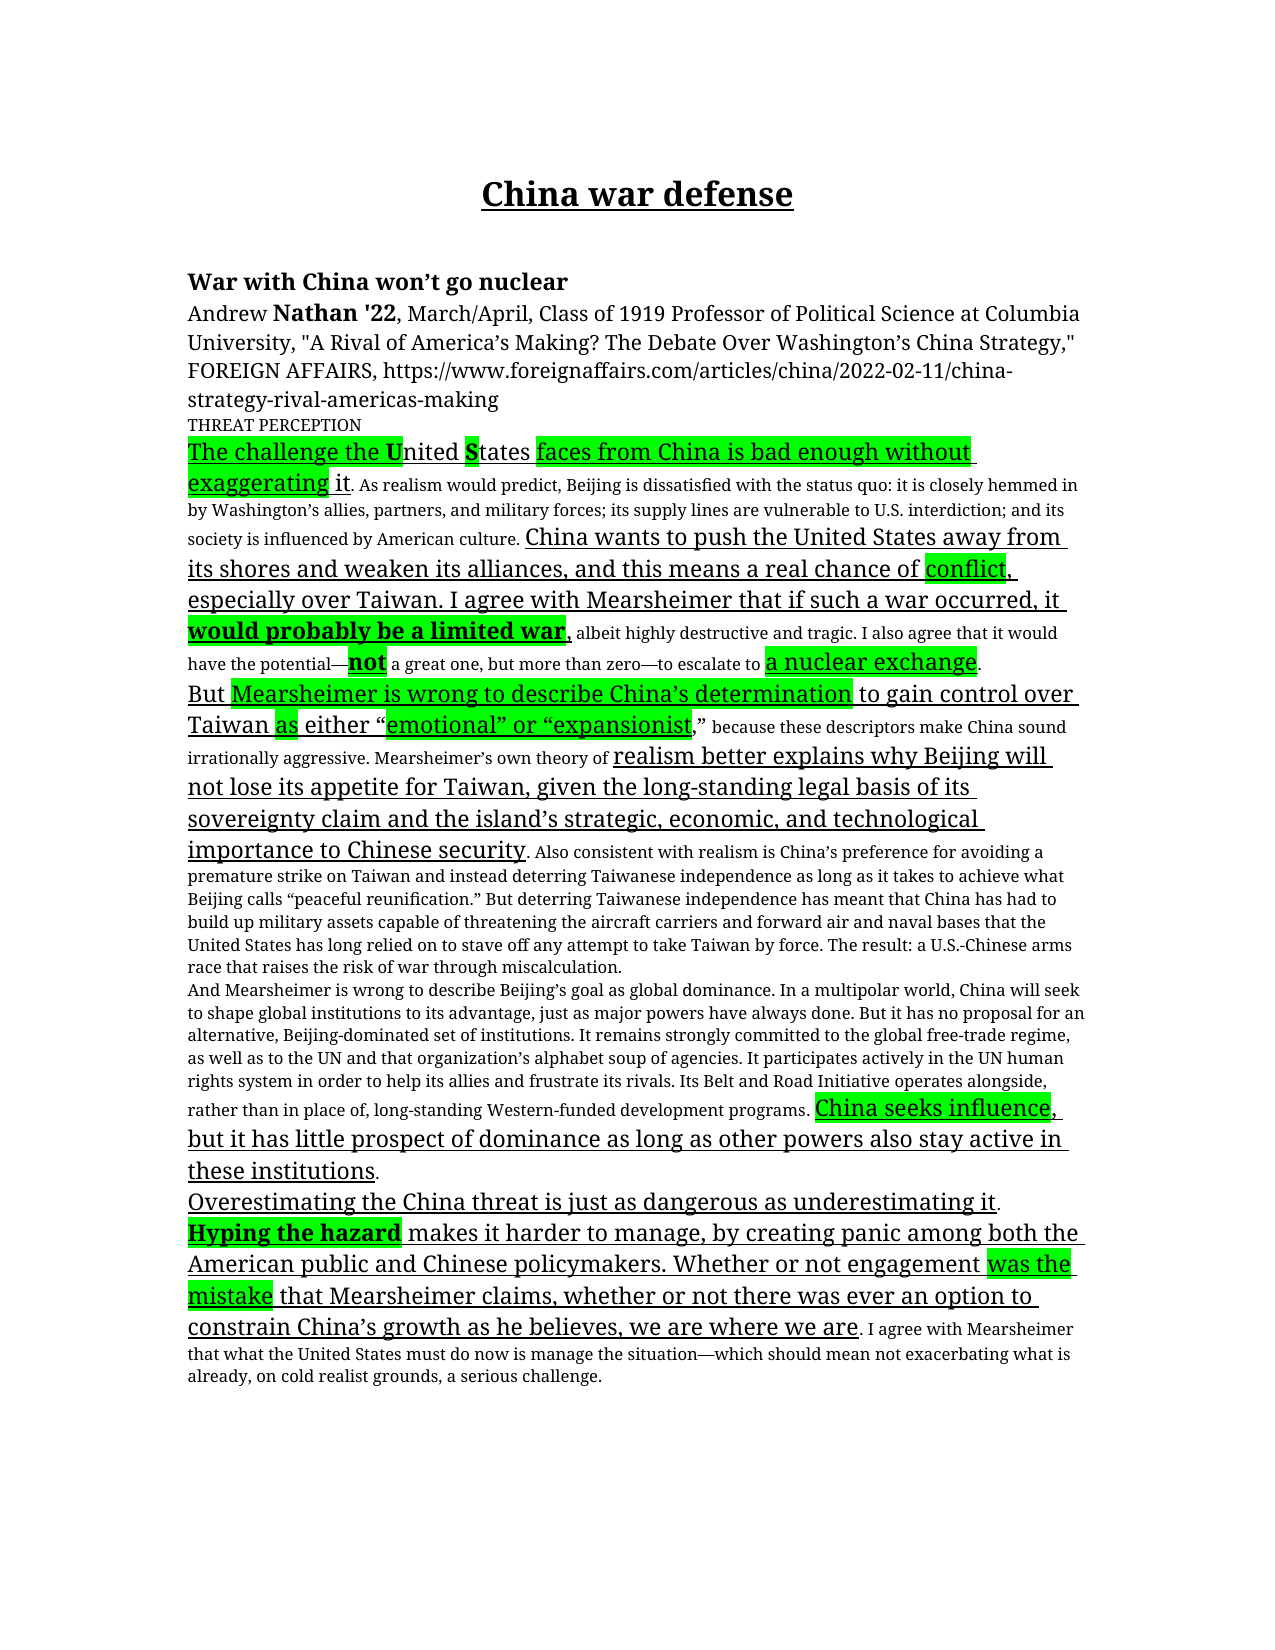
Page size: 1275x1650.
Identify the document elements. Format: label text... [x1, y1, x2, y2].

text The challenge the United States faces from China is bad enough without exaggerating it. As realism would predict, Beijing is dissatisfied with the status quo: it is closely hemmed in by Washington’s allies, partners, and military forces; its supply lines are vulnerable to U.S. interdiction; and its society is influenced by American culture. China wants to push the United States away from its shores and weaken its alliances, and this means a real chance of conflict, especially over Taiwan. I agree with Mearsheimer that if such a war occurred, it would probably be a limited war, albeit highly destructive and tragic. I also agree that it would have the potential—not a great one, but more than zero—to escalate to a nuclear exchange. [187, 436, 1087, 677]
subtitle China war defense [187, 171, 1087, 216]
text Andrew Nathan '22, March/April, Class of 1919 Professor of Political Science at Columbia University, "A Rival of America’s Making? The Debate Over Washington’s China Strategy," FOREIGN AFFAIRS, https://www.foreignaffairs.com/articles/china/2022-02-11/china-strategy-rival-americas-making [187, 297, 1087, 413]
text THREAT PERCEPTION [187, 413, 1087, 436]
text And Mearsheimer is wrong to describe Beijing’s goal as global dominance. In a multipolar world, China will seek to shape global institutions to its advantage, just as major powers have always done. But it has no proposal for an alternative, Beijing-dominated set of institutions. It remains strongly committed to the global free-trade regime, as well as to the UN and that organization’s alphabet soup of agencies. It participates actively in the UN human rights system in order to help its allies and frustrate its rivals. Its Belt and Road Initiative operates alongside, rather than in place of, long-standing Western-funded development programs. China seeks influence, but it has little prospect of dominance as long as other powers also stay active in these institutions. [187, 978, 1087, 1186]
subtitle War with China won’t go nuclear [187, 266, 1087, 297]
text But Mearsheimer is wrong to describe China’s determination to gain control over Taiwan as either “emotional” or “expansionist,” because these descriptors make China sound irrationally aggressive. Mearsheimer’s own theory of realism better explains why Beijing will not lose its appetite for Taiwan, given the long-standing legal basis of its sovereignty claim and the island’s strategic, economic, and technological importance to Chinese security. Also consistent with realism is China’s preference for avoiding a premature strike on Taiwan and instead deterring Taiwanese independence as long as it takes to achieve what Beijing calls “peaceful reunification.” But deterring Taiwanese independence has meant that China has had to build up military assets capable of threatening the aircraft carriers and forward air and naval bases that the United States has long relied on to stave off any attempt to take Taiwan by force. The result: a U.S.-Chinese arms race that raises the risk of war through miscalculation. [187, 677, 1087, 978]
text Overestimating the China threat is just as dangerous as underestimating it. Hyping the hazard makes it harder to manage, by creating panic among both the American public and Chinese policymakers. Whether or not engagement was the mistake that Mearsheimer claims, whether or not there was ever an option to constrain China’s growth as he believes, we are where we are. I agree with Mearsheimer that what the United States must do now is manage the situation—which should mean not exacerbating what is already, on cold realist grounds, a serious challenge. [187, 1186, 1087, 1387]
